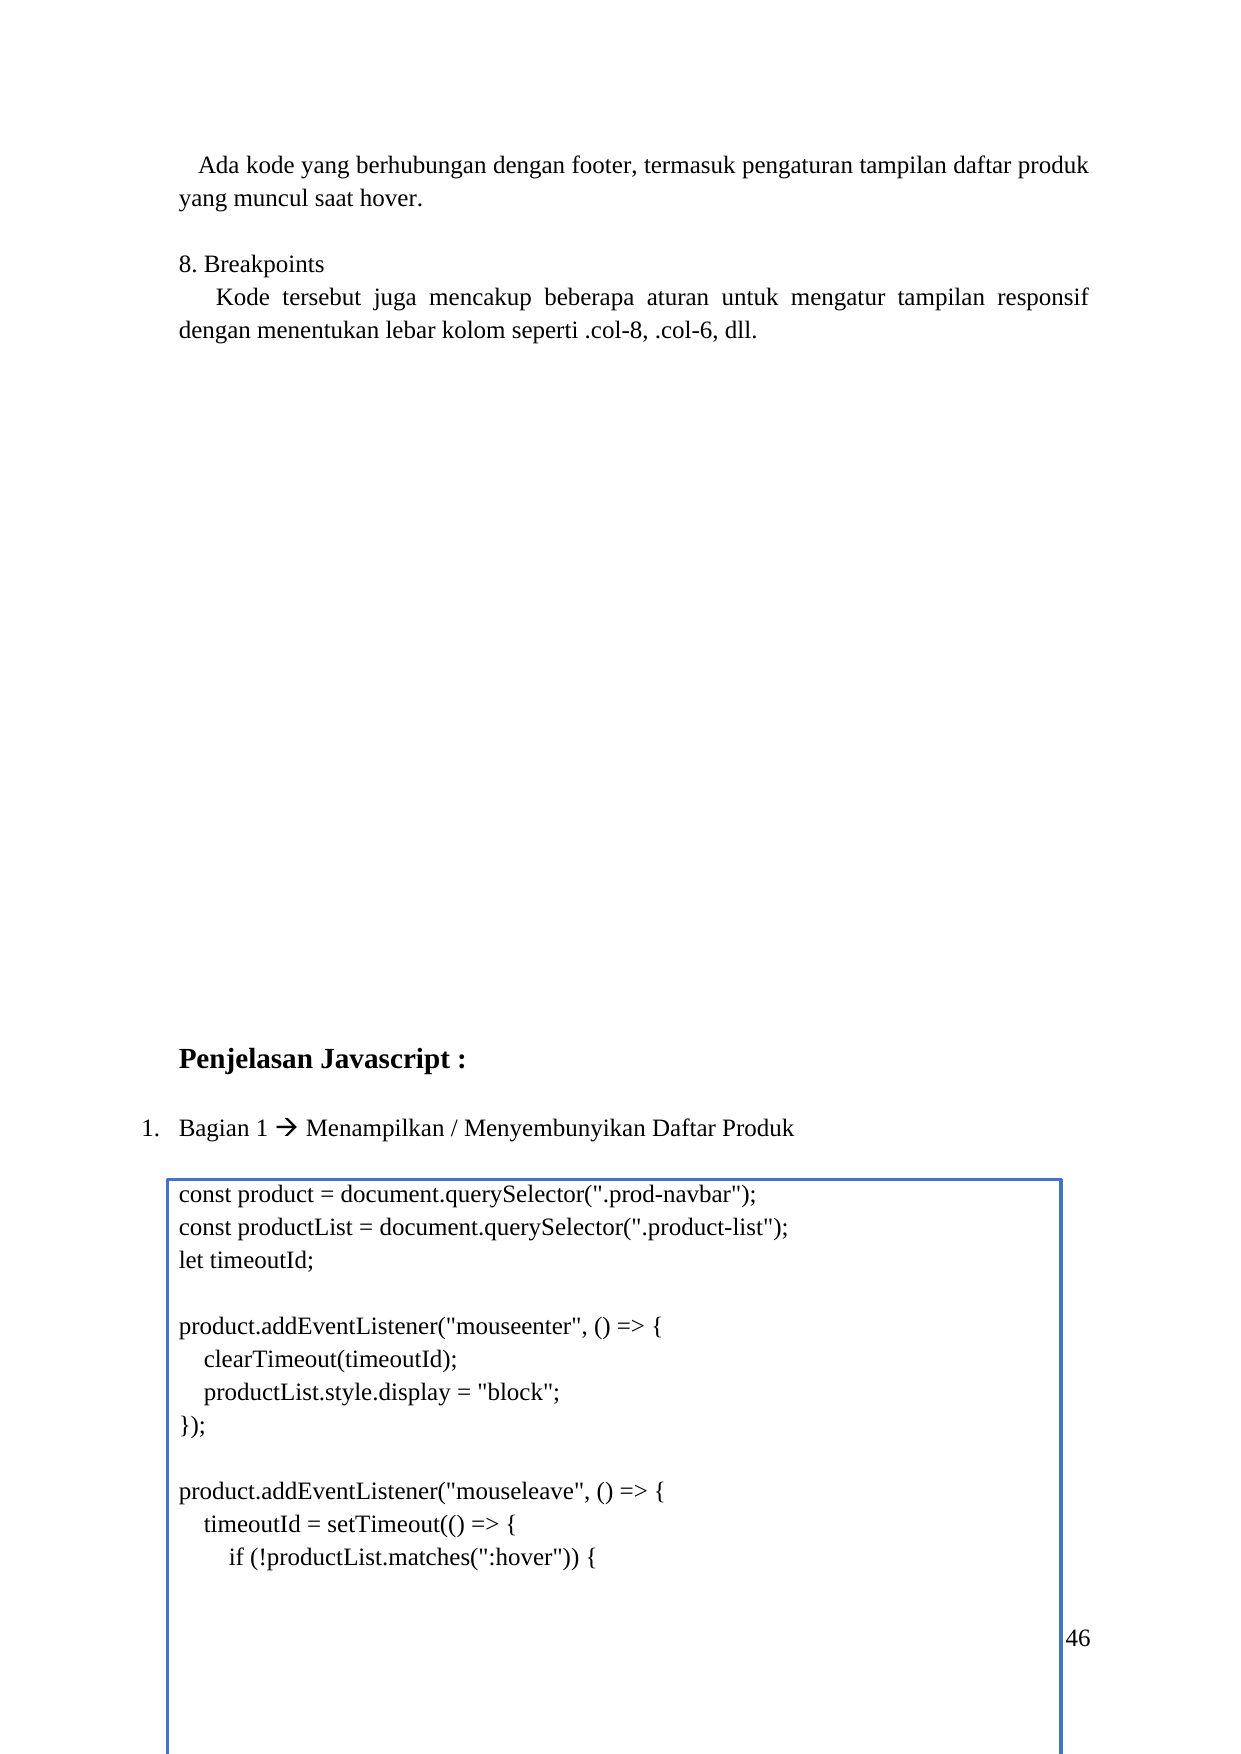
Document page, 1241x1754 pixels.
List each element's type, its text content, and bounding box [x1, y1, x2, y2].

list Penjelasan Javascript : [178, 1042, 1090, 1075]
list const productList = document.querySelector(".product-list"); [178, 1212, 1090, 1241]
list Bagian 1 Menampilkan / Menyembunyikan Daftar Produk [141, 1113, 1090, 1142]
list Ada kode yang berhubungan dengan footer, termasuk pengaturan tampilan daftar produk yang muncul saat hover. [178, 150, 1090, 212]
list product.addEventListener("mouseleave", () => { [178, 1476, 1090, 1505]
list }); [178, 1410, 1090, 1439]
list const product = document.querySelector(".prod-navbar"); [178, 1179, 1090, 1208]
list productList.style.display = "block"; [178, 1377, 1090, 1406]
list clearTimeout(timeoutId); [178, 1344, 1090, 1373]
list 8. Breakpoints [178, 249, 1090, 278]
list product.addEventListener("mouseenter", () => { [178, 1311, 1090, 1340]
list timeoutId = setTimeout(() => { [178, 1509, 1090, 1538]
list Kode tersebut juga mencakup beberapa aturan untuk mengatur tampilan responsif dengan menentukan lebar kolom seperti .col-8, .col-6, dll. [178, 282, 1090, 344]
list if (!productList.matches(":hover")) { [178, 1542, 1090, 1571]
list let timeoutId; [178, 1245, 1090, 1274]
